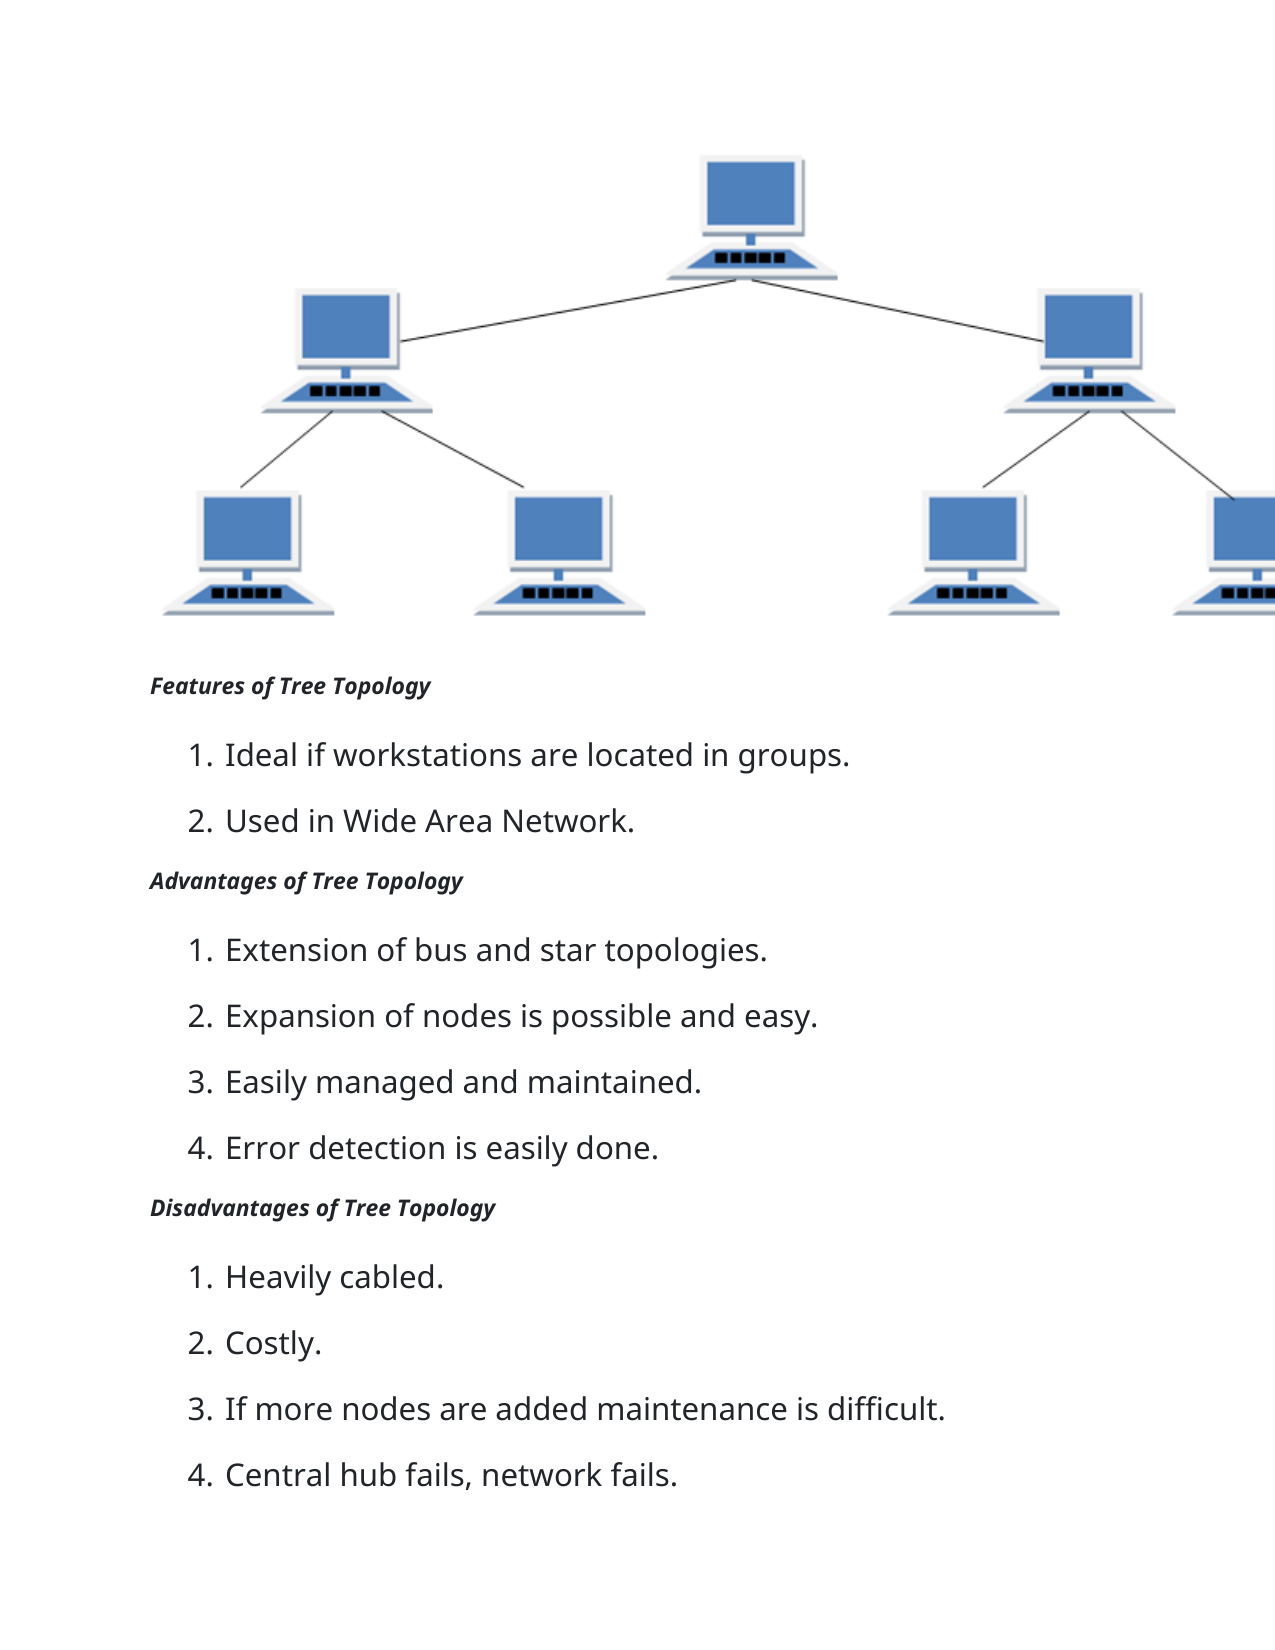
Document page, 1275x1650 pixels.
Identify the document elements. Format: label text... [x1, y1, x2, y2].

list Central hub fails, network fails. [187, 1453, 1125, 1496]
list Extension of bus and star topologies. [187, 928, 1125, 970]
subtitle Advantages of Tree Topology [150, 865, 1125, 896]
list Costly. [187, 1321, 1125, 1363]
list Heavily cabled. [187, 1255, 1125, 1297]
list Used in Wide Area Network. [187, 799, 1125, 841]
subtitle Disadvantages of Tree Topology [150, 1192, 1125, 1223]
list Expansion of nodes is possible and easy. [187, 994, 1125, 1036]
list Easily managed and maintained. [187, 1060, 1125, 1102]
list Error detection is easily done. [187, 1126, 1125, 1168]
list Ideal if workstations are located in groups. [187, 733, 1125, 775]
picture [150, 150, 1275, 641]
list If more nodes are added maintenance is difficult. [187, 1387, 1125, 1429]
subtitle Features of Tree Topology [150, 670, 1125, 701]
